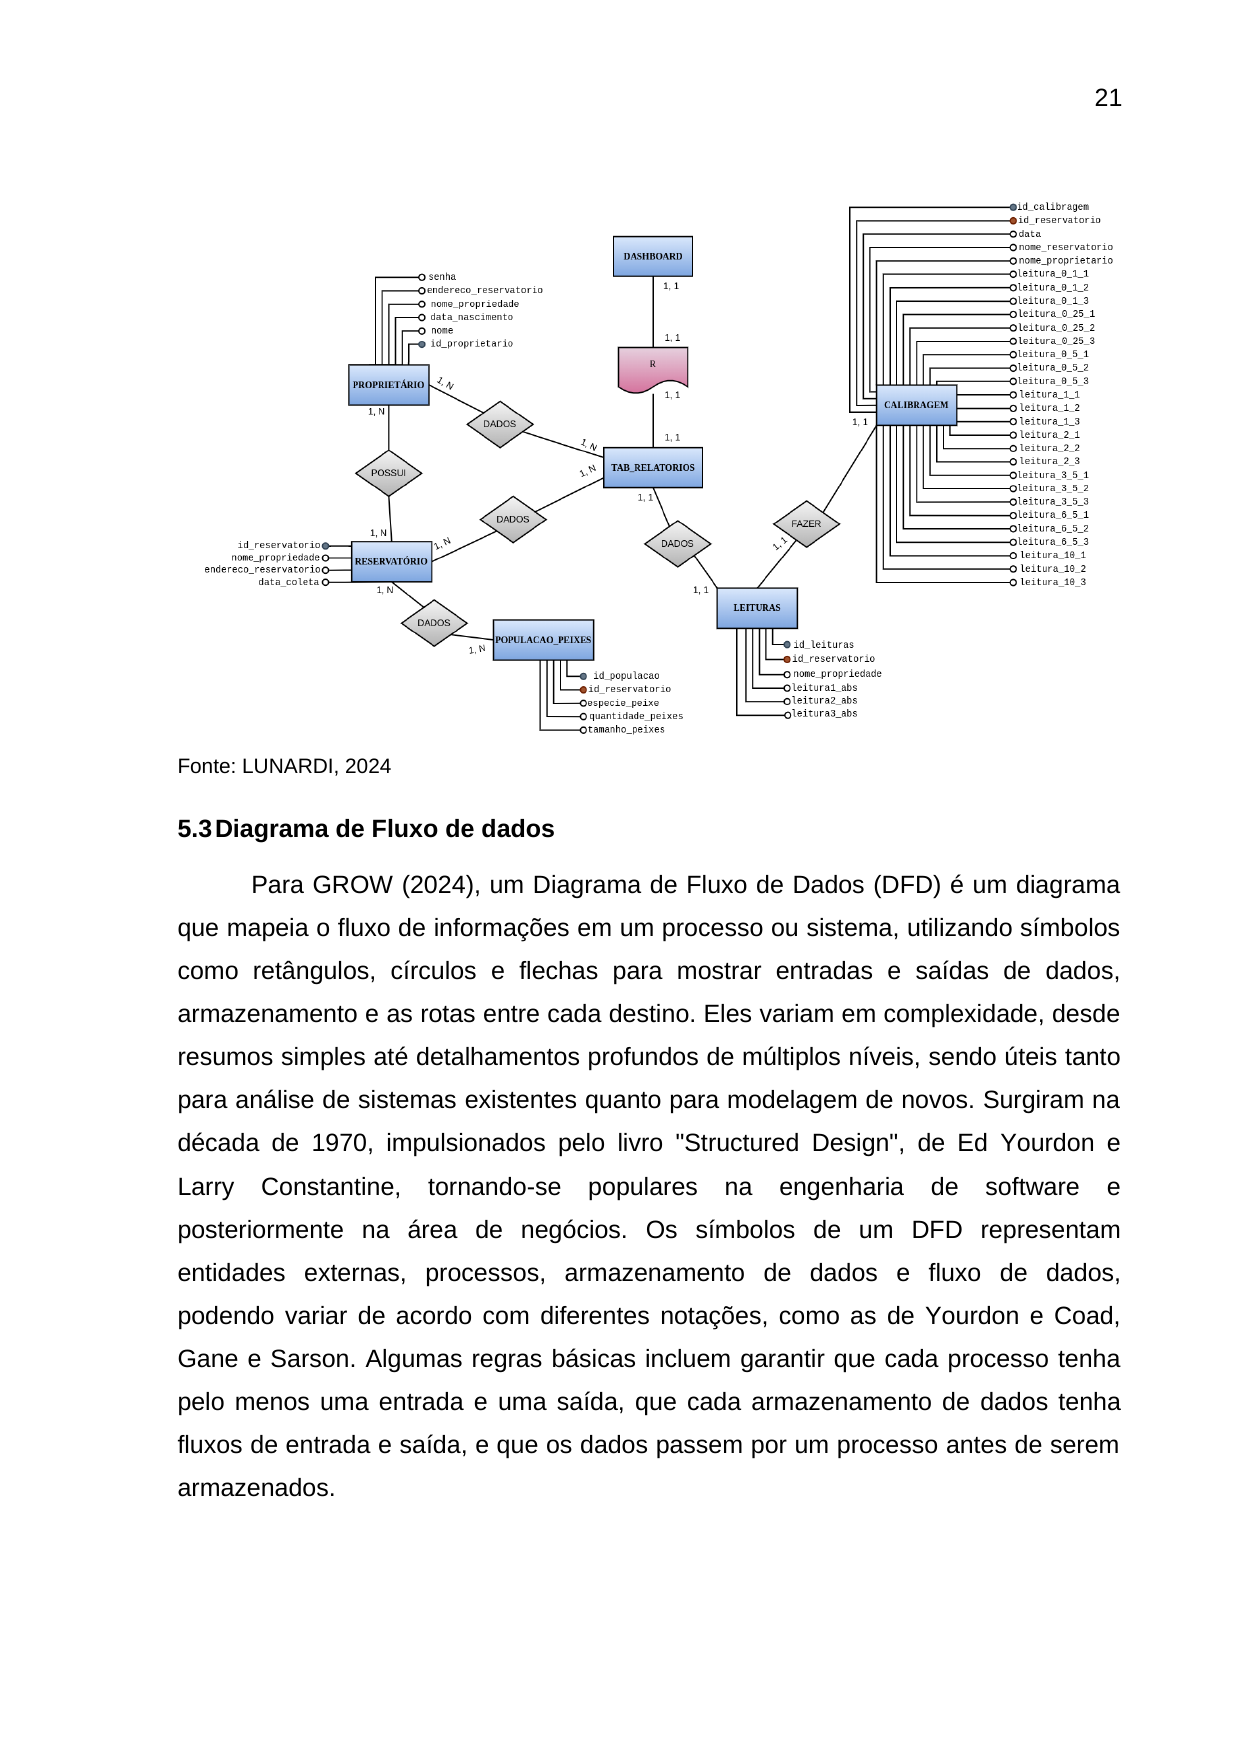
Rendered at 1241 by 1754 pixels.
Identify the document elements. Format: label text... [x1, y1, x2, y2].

text Para GROW (2024), um Diagrama de Fluxo de Dados (DFD) é um diagrama que mapeia o fluxo de informações em um processo ou sistema, utilizando símbolos como retângulos, círculos e flechas para mostrar entradas e saídas de dados, armazenamento e as rotas entre cada destino. Eles variam em complexidade, desde resumos simples até detalhamentos profundos de múltiplos níveis, sendo úteis tanto para análise de sistemas existentes quanto para modelagem de novos. Surgiram na década de 1970, impulsionados pelo livro "Structured Design", de Ed Yourdon e Larry Constantine, tornando-se populares na engenharia de software e posteriormente na área de negócios. Os símbolos de um DFD representam entidades externas, processos, armazenamento de dados e fluxo de dados, podendo variar de acordo com diferentes notações, como as de Yourdon e Coad, Gane e Sarson. Algumas regras básicas incluem garantir que cada processo tenha pelo menos uma entrada e uma saída, que cada armazenamento de dados tenha fluxos de entrada e saída, e que os dados passem por um processo antes de serem armazenados. [177, 870, 1122, 1502]
text Fonte: LUNARDI, 2024 [177, 754, 1122, 778]
list Diagrama de Fluxo de dados [177, 814, 1122, 843]
picture [177, 197, 1122, 740]
